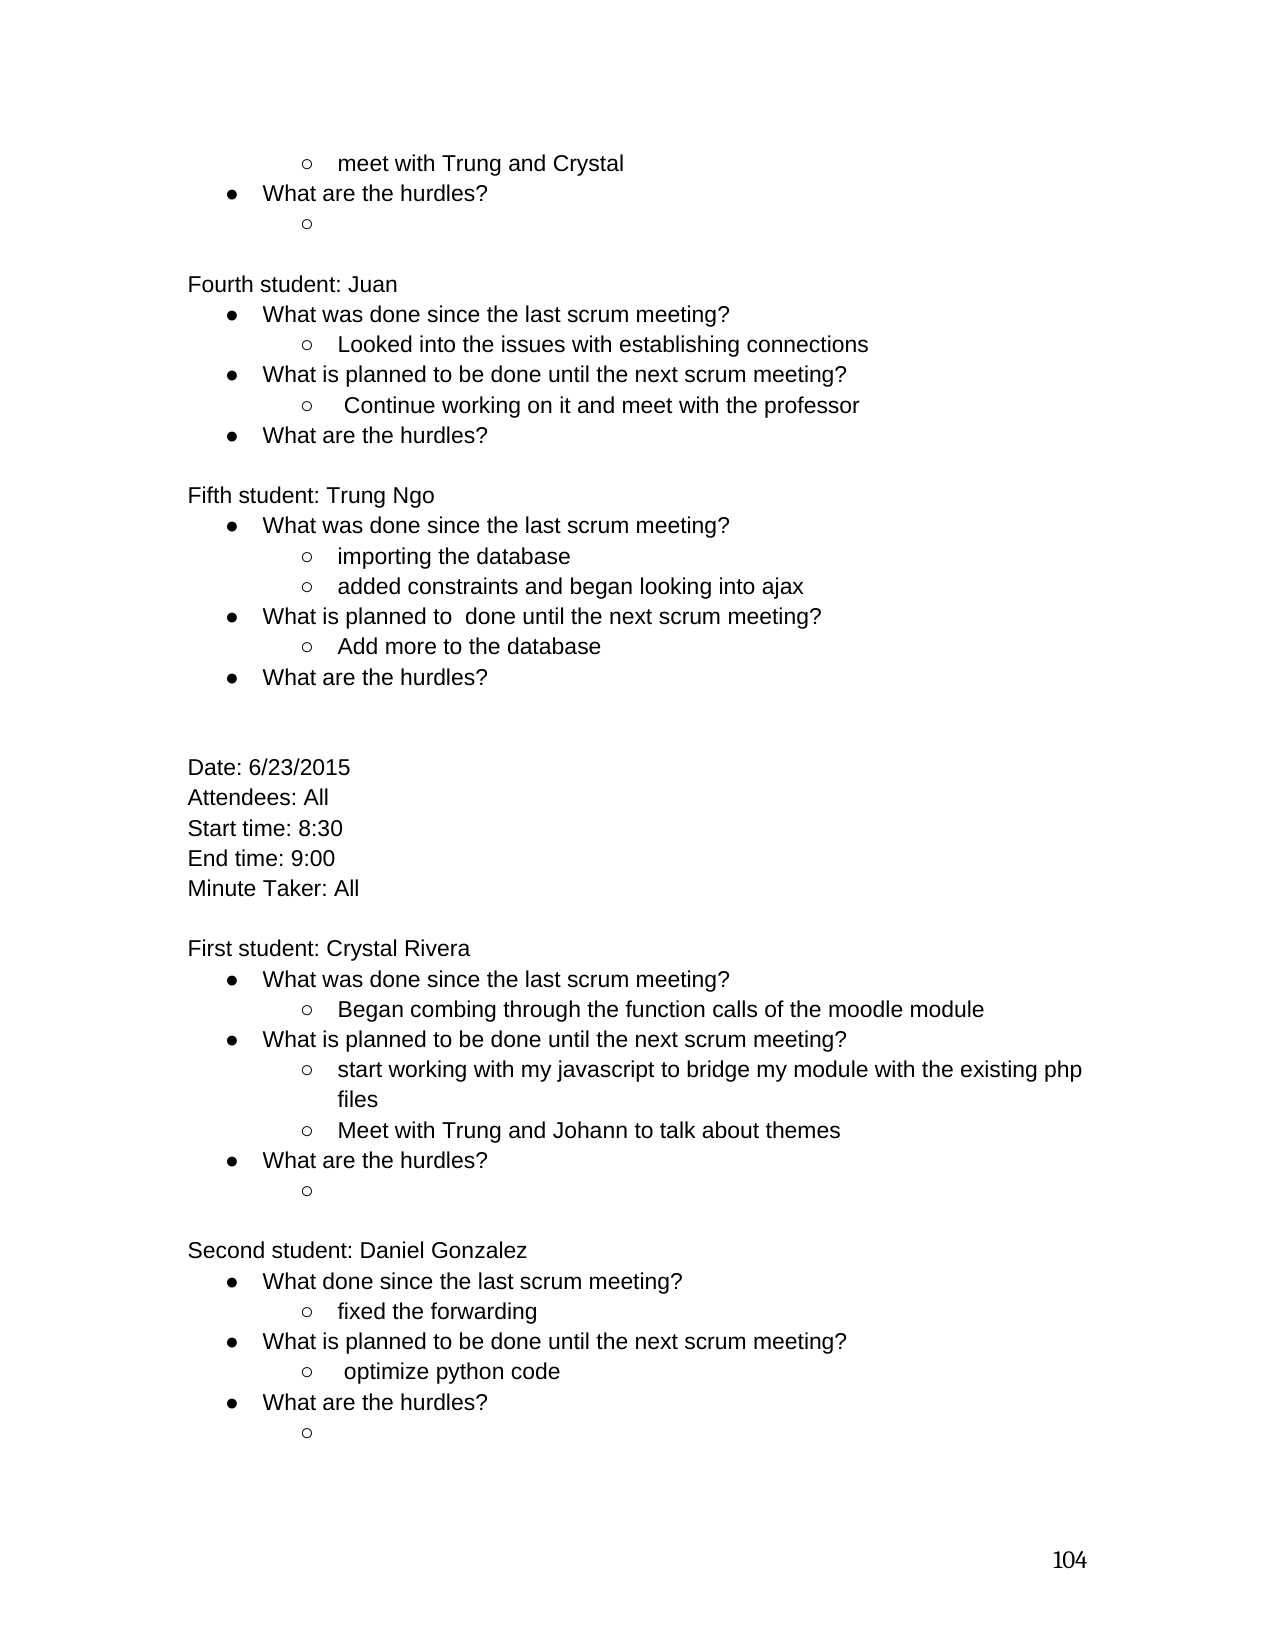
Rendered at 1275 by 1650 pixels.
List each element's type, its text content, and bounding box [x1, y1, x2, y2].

list What is planned to be done until the next scrum meeting? [225, 1328, 1087, 1354]
text Minute Taker: All [187, 875, 1087, 901]
text Fourth student: Juan [187, 271, 1087, 297]
list What are the hurdles? [225, 180, 1087, 207]
text Start time: 8:30 [187, 814, 1087, 841]
text Fifth student: Trung Ngo [187, 482, 1087, 509]
text Second student: Daniel Gonzalez [187, 1237, 1087, 1264]
list importing the database [300, 543, 1087, 569]
text Attendees: All [187, 784, 1087, 811]
list fixed the forwarding [300, 1298, 1087, 1324]
list What was done since the last scrum meeting? [225, 512, 1087, 539]
list Looked into the issues with establishing connections [300, 331, 1087, 358]
list What was done since the last scrum meeting? [225, 966, 1087, 992]
list What done since the last scrum meeting? [225, 1268, 1087, 1294]
list start working with my javascript to bridge my module with the existing php files [300, 1056, 1087, 1113]
list What are the hurdles? [225, 422, 1087, 448]
list What are the hurdles? [225, 663, 1087, 690]
list Meet with Trung and Johann to talk about themes [300, 1117, 1087, 1143]
list Began combing through the function calls of the moodle module [300, 996, 1087, 1022]
text First student: Crystal Rivera [187, 935, 1087, 962]
list Continue working on it and meet with the professor [300, 392, 1087, 418]
list What are the hurdles? [225, 1388, 1087, 1415]
list What is planned to done until the next scrum meeting? [225, 603, 1087, 629]
list What are the hurdles? [225, 1147, 1087, 1173]
text Date: 6/23/2015 [187, 754, 1087, 781]
list What is planned to be done until the next scrum meeting? [225, 361, 1087, 388]
list What is planned to be done until the next scrum meeting? [225, 1026, 1087, 1052]
list optimize python code [300, 1358, 1087, 1385]
text End time: 9:00 [187, 845, 1087, 871]
list meet with Trung and Crystal [300, 150, 1087, 176]
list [225, 301, 1087, 327]
list Add more to the database [300, 633, 1087, 660]
list added constraints and began looking into ajax [300, 573, 1087, 599]
